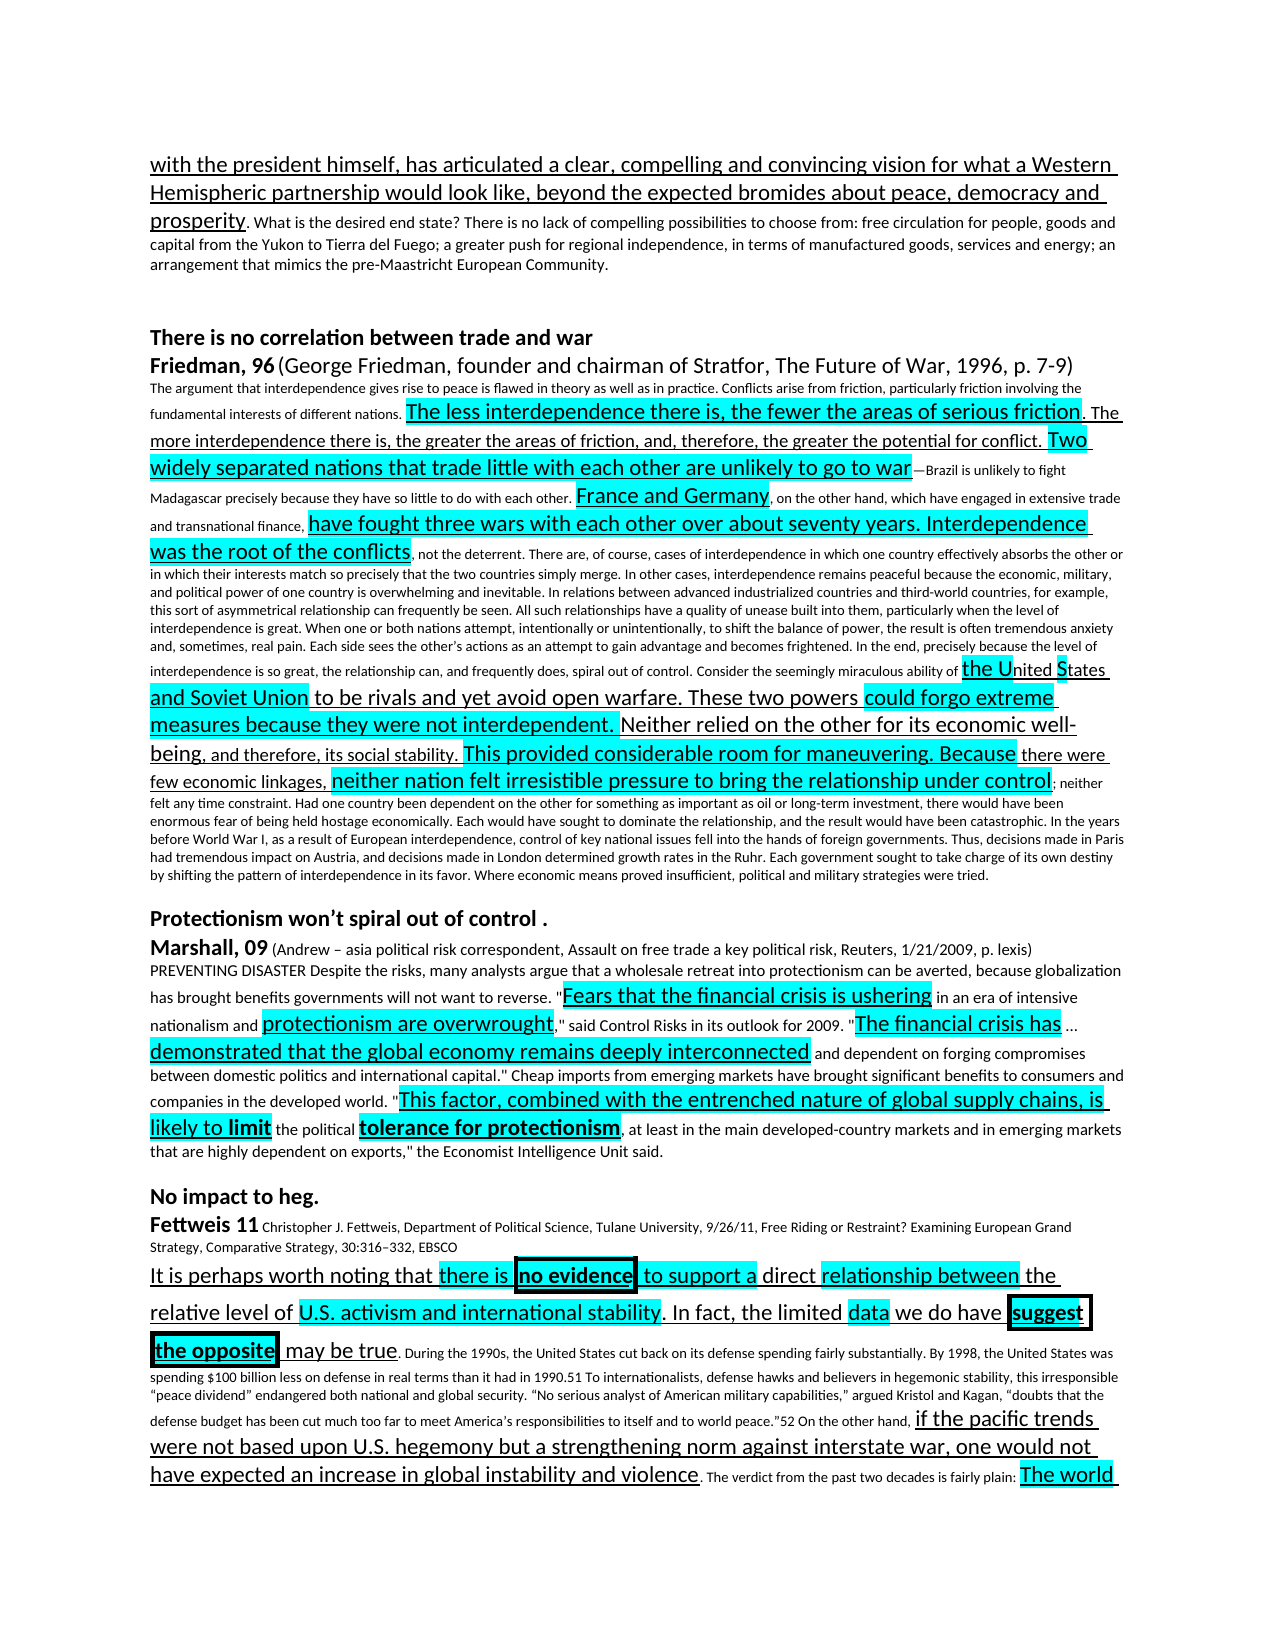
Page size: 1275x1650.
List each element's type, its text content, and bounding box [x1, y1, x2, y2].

text Friedman, 96 (George Friedman, founder and chairman of Stratfor, The Future of War, 1996, p. 7-9) [150, 352, 1125, 379]
text PREVENTING DISASTER Despite the risks, many analysts argue that a wholesale retreat into protectionism can be averted, because globalization has brought benefits governments will not want to reverse. "Fears that the financial crisis is ushering in an era of intensive nationalism and protectionism are overwrought," said Control Risks in its outlook for 2009. "The financial crisis has ... demonstrated that the global economy remains deeply interconnected and dependent on forging compromises between domestic politics and international capital." Cheap imports from emerging markets have brought significant benefits to consumers and companies in the developed world. "This factor, combined with the entrenched nature of global supply chains, is likely to limit the political tolerance for protectionism, at least in the main developed-country markets and in emerging markets that are highly dependent on exports," the Economist Intelligence Unit said. [150, 961, 1125, 1162]
subtitle There is no correlation between trade and war [150, 323, 1125, 352]
text Marshall, 09 (Andrew – asia political risk correspondent, Assault on free trade a key political risk, Reuters, 1/21/2009, p. lexis) [150, 933, 1125, 961]
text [150, 1256, 1125, 1488]
subtitle No impact to heg. [150, 1182, 1125, 1211]
text The argument that interdependence gives rise to peace is flawed in theory as well as in practice. Conflicts arise from friction, particularly friction involving the fundamental interests of different nations. The less interdependence there is, the fewer the areas of serious friction. The more interdependence there is, the greater the areas of friction, and, therefore, the greater the potential for conflict. Two widely separated nations that trade little with each other are unlikely to go to war—Brazil is unlikely to fight Madagascar precisely because they have so little to do with each other. France and Germany, on the other hand, which have engaged in extensive trade and transnational finance, have fought three wars with each other over about seventy years. Interdependence was the root of the conflicts, not the deterrent. There are, of course, cases of interdependence in which one country effectively absorbs the other or in which their interests match so precisely that the two countries simply merge. In other cases, interdependence remains peaceful because the economic, military, and political power of one country is overwhelming and inevitable. In relations between advanced industrialized countries and third-world countries, for example, this sort of asymmetrical relationship can frequently be seen. All such relationships have a quality of unease built into them, particularly when the level of interdependence is great. When one or both nations attempt, intentionally or unintentionally, to shift the balance of power, the result is often tremendous anxiety and, sometimes, real pain. Each side sees the other’s actions as an attempt to gain advantage and becomes frightened. In the end, precisely because the level of interdependence is so great, the relationship can, and frequently does, spiral out of control. Consider the seemingly miraculous ability of the United States and Soviet Union to be rivals and yet avoid open warfare. These two powers could forgo extreme measures because they were not interdependent. Neither relied on the other for its economic well-being, and therefore, its social stability. This provided considerable room for maneuvering. Because there were few economic linkages, neither nation felt irresistible pressure to bring the relationship under control; neither felt any time constraint. Had one country been dependent on the other for something as important as oil or long-term investment, there would have been enormous fear of being held hostage economically. Each would have sought to dominate the relationship, and the result would have been catastrophic. In the years before World War I, as a result of European interdependence, control of key national issues fell into the hands of foreign governments. Thus, decisions made in Paris had tremendous impact on Austria, and decisions made in London determined growth rates in the Ruhr. Each government sought to take charge of its own destiny by shifting the pattern of interdependence in its favor. Where economic means proved insufficient, political and military strategies were tried. [150, 379, 1125, 884]
text Fettweis 11 Christopher J. Fettweis, Department of Political Science, Tulane University, 9/26/11, Free Riding or Restraint? Examining European Grand Strategy, Comparative Strategy, 30:316–332, EBSCO [150, 1211, 1125, 1256]
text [150, 150, 1125, 275]
subtitle Protectionism won’t spiral out of control . [150, 904, 1125, 933]
